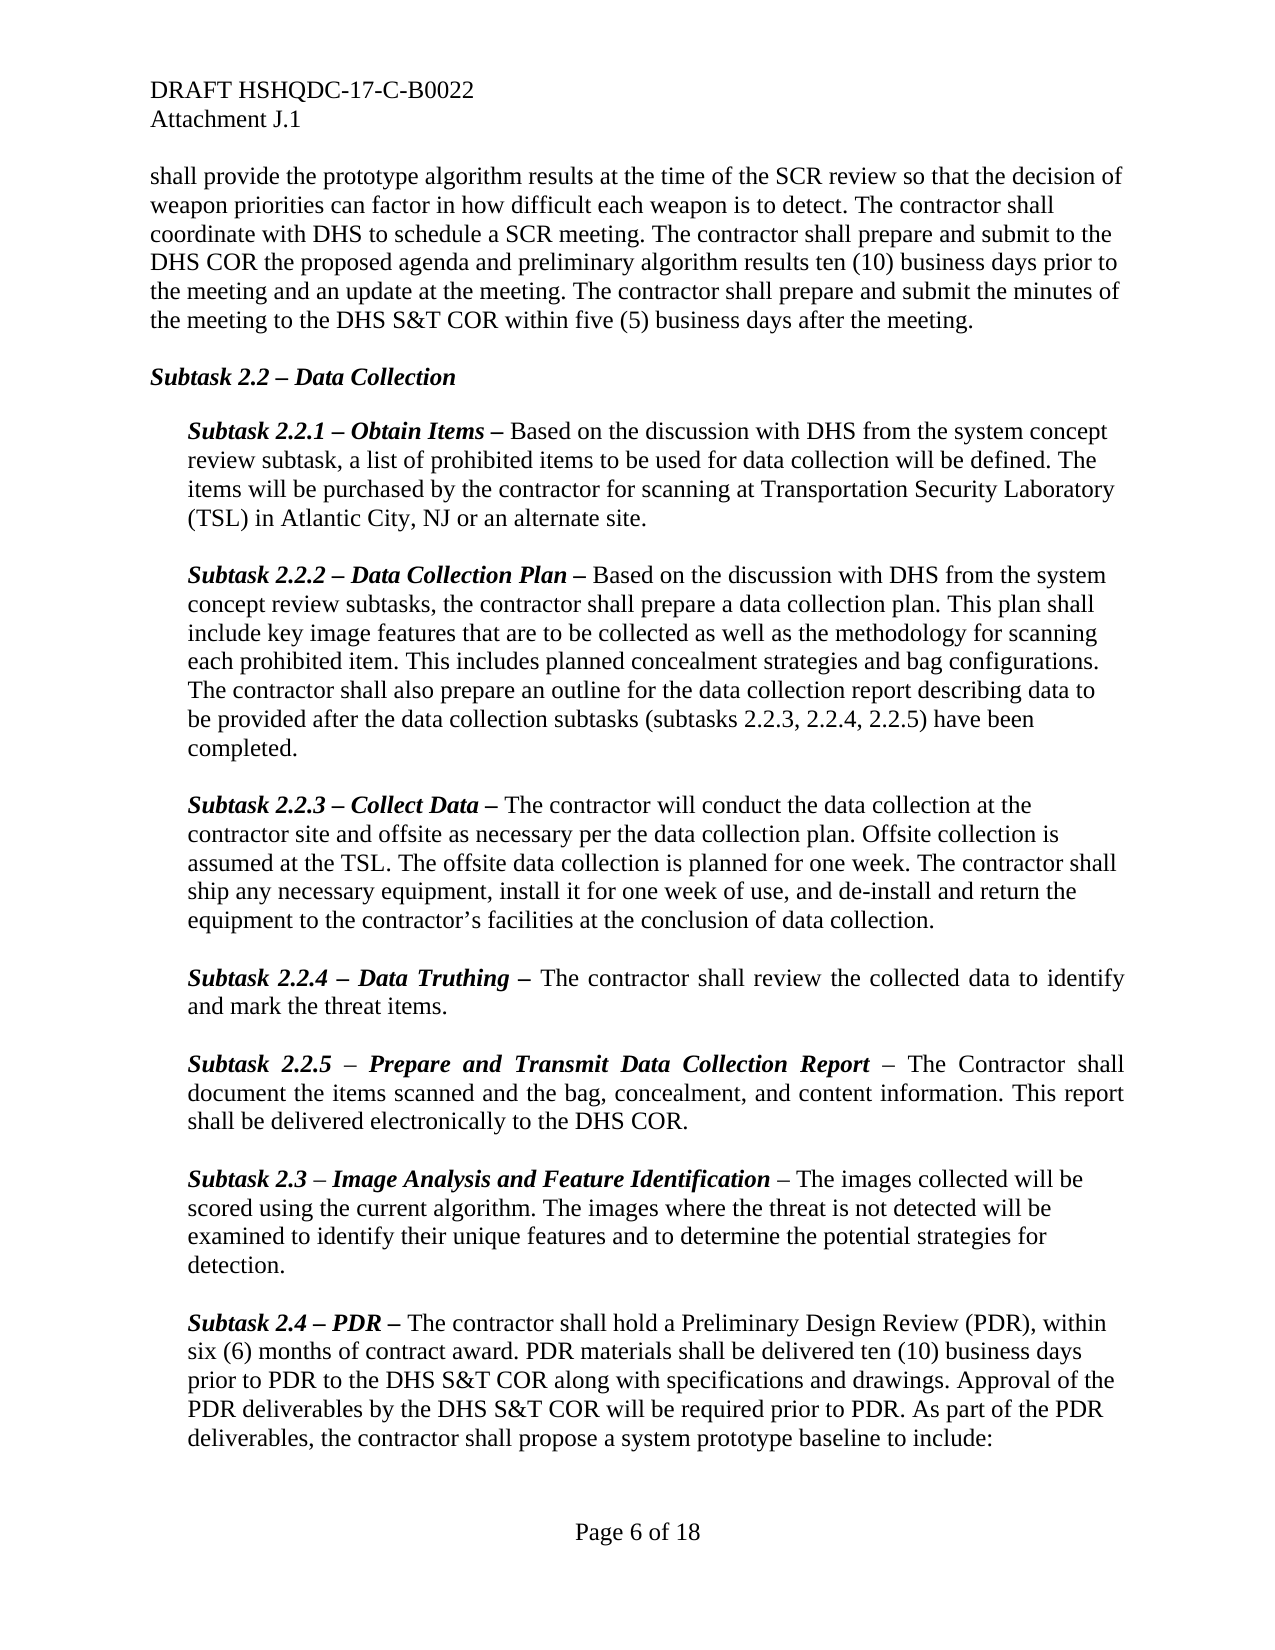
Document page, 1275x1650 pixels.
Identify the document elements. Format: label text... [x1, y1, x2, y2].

list Subtask 2.4 – PDR – The contractor shall hold a Preliminary Design Review (PDR), within six (6) months of contract award. PDR materials shall be delivered ten (10) business days prior to PDR to the DHS S&T COR along with specifications and drawings. Approval of the PDR deliverables by the DHS S&T COR will be required prior to PDR. As part of the PDR deliverables, the contractor shall propose a system prototype baseline to include: [187, 1308, 1125, 1451]
text Subtask 2.2.3 – Collect Data – The contractor will conduct the data collection at the contractor site and offsite as necessary per the data collection plan. Offsite collection is assumed at the TSL. The offsite data collection is planned for one week. The contractor shall ship any necessary equipment, install it for one week of use, and de-install and return the equipment to the contractor’s facilities at the conclusion of data collection. [187, 790, 1125, 934]
text Subtask 2.2.4 – Data Truthing – The contractor shall review the collected data to identify and mark the threat items. [187, 963, 1125, 1020]
text Subtask 2.2.1 – Obtain Items – Based on the discussion with DHS from the system concept review subtask, a list of prohibited items to be used for data collection will be defined. The items will be purchased by the contractor for scanning at Transportation Security Laboratory (TSL) in Atlantic City, NJ or an alternate site. [187, 416, 1125, 531]
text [150, 161, 1125, 334]
text Subtask 2.2.2 – Data Collection Plan – Based on the discussion with DHS from the system concept review subtasks, the contractor shall prepare a data collection plan. This plan shall include key image features that are to be collected as well as the methodology for scanning each prohibited item. This includes planned concealment strategies and bag configurations. The contractor shall also prepare an outline for the data collection report describing data to be provided after the data collection subtasks (subtasks 2.2.3, 2.2.4, 2.2.5) have been completed. [187, 560, 1125, 761]
text Subtask 2.2.5 – Prepare and Transmit Data Collection Report – The Contractor shall document the items scanned and the bag, concealment, and content information. This report shall be delivered electronically to the DHS COR. [187, 1049, 1125, 1135]
list Subtask 2.2 – Data Collection [150, 362, 1125, 391]
text Subtask 2.3 – Image Analysis and Feature Identification – The images collected will be scored using the current algorithm. The images where the threat is not detected will be examined to identify their unique features and to determine the potential strategies for detection. [187, 1164, 1125, 1279]
